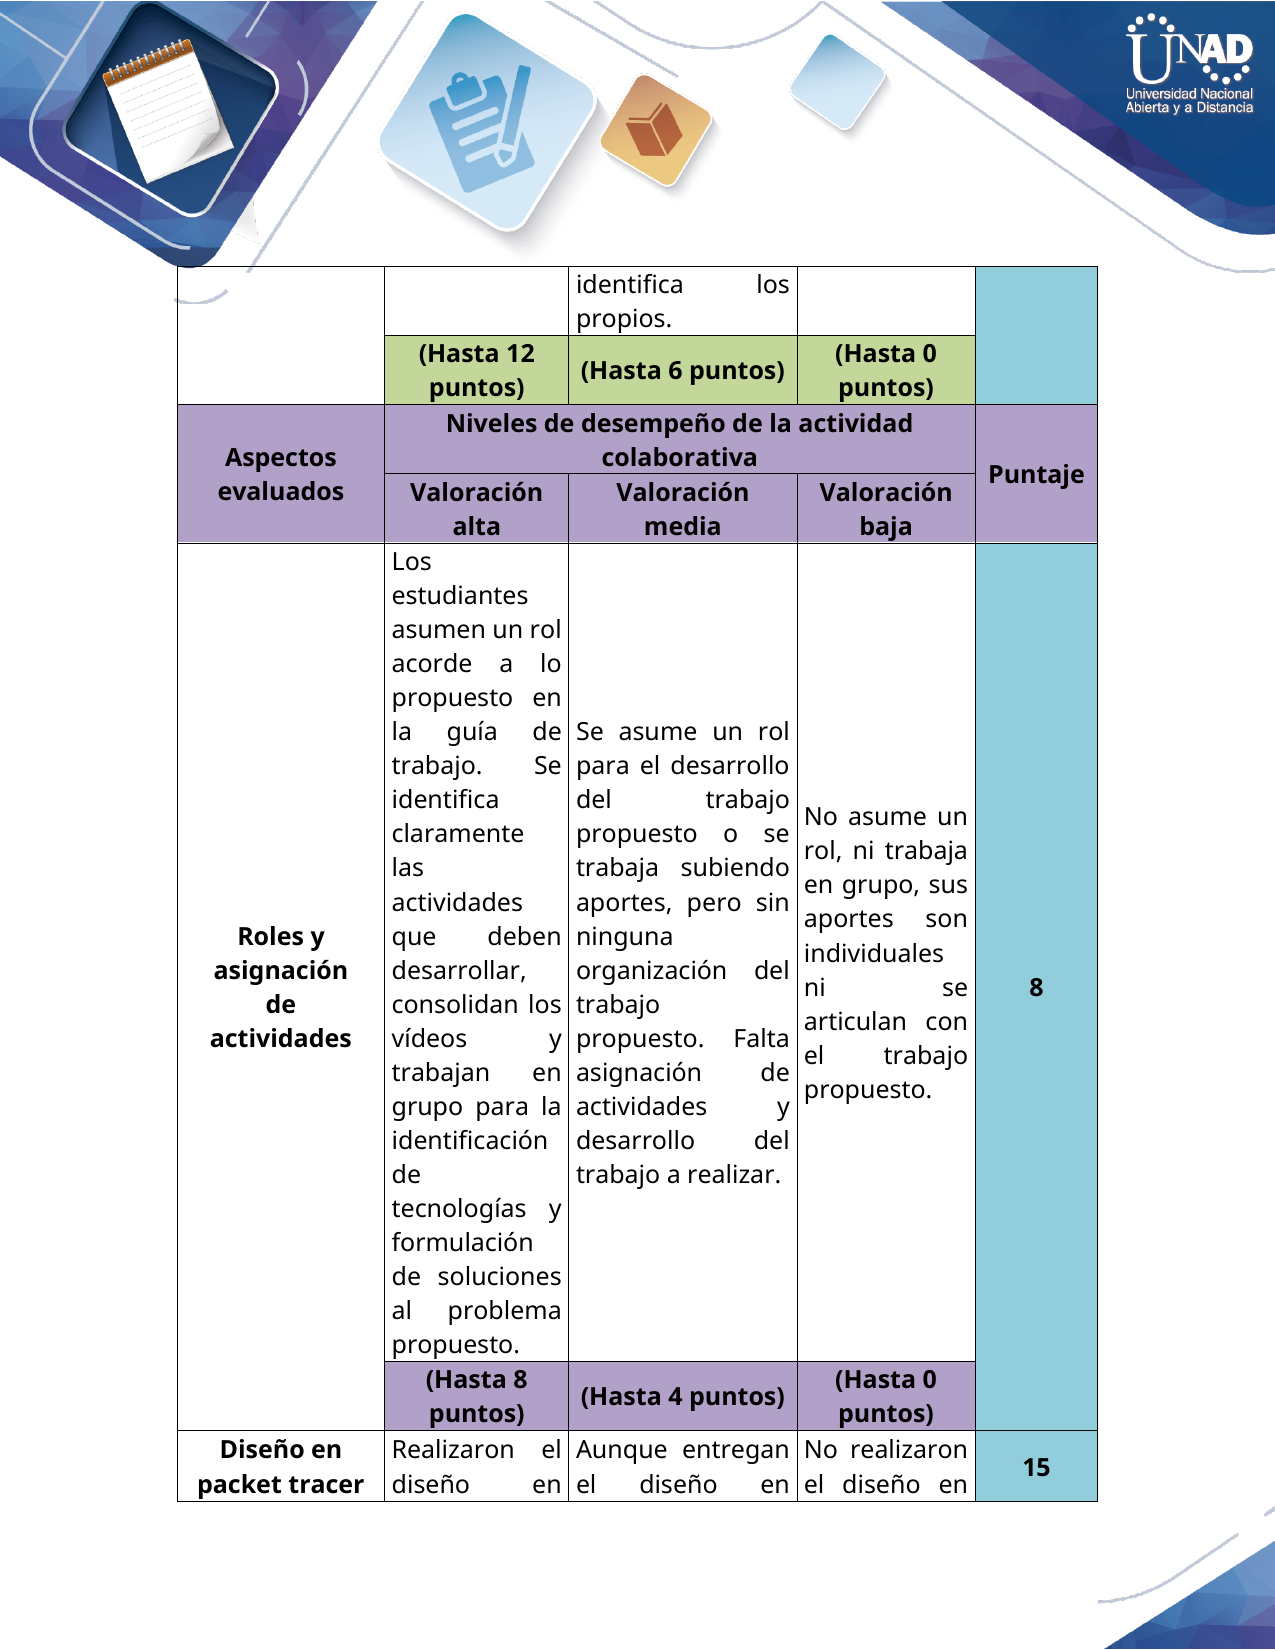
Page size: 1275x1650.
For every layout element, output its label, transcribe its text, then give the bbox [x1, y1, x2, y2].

table_cell Roles y asignación de actividades [178, 544, 384, 1430]
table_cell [798, 267, 975, 335]
table_cell Se asume un rol para el desarrollo del trabajo propuesto o se trabaja subiendo aportes, pero sin ninguna organización del trabajo propuesto. Falta asignación de actividades y desarrollo del trabajo a realizar. [569, 544, 797, 1361]
table_cell No asume un rol, ni trabaja en grupo, sus aportes son individuales ni se articulan con el trabajo propuesto. [798, 544, 975, 1361]
table_cell Valoración baja [798, 474, 975, 542]
table_cell (Hasta 0 puntos) [798, 336, 975, 404]
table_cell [385, 1431, 568, 1501]
table_cell (Hasta 4 puntos) [569, 1362, 797, 1430]
table_cell (Hasta 8 puntos) [385, 1362, 568, 1430]
table_cell 12 [976, 267, 1097, 404]
table_cell Valoración alta [385, 474, 568, 542]
picture [0, 1, 1275, 304]
table_cell Los estudiantes asumen un rol acorde a lo propuesto en la guía de trabajo. Se identifica claramente las actividades que deben desarrollar, consolidan los vídeos y trabajan en grupo para la identificación de tecnologías y formulación de soluciones al problema propuesto. [385, 544, 568, 1361]
table_cell Aspectos evaluados [178, 405, 384, 542]
picture [1097, 1454, 1275, 1649]
table_cell 15 [976, 1431, 1097, 1501]
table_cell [385, 267, 568, 335]
table_cell (Hasta 12 puntos) [385, 336, 568, 404]
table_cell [798, 1431, 975, 1501]
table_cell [569, 1431, 797, 1501]
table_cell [178, 1431, 384, 1501]
table_cell Puntaje [976, 405, 1097, 542]
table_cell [178, 267, 384, 404]
table_cell 8 [976, 544, 1097, 1430]
table_cell Niveles de desempeño de la actividad colaborativa [385, 405, 975, 473]
table_cell Valoración media [569, 474, 797, 542]
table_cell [569, 267, 797, 335]
table_cell (Hasta 0 puntos) [798, 1362, 975, 1430]
table_cell (Hasta 6 puntos) [569, 336, 797, 404]
